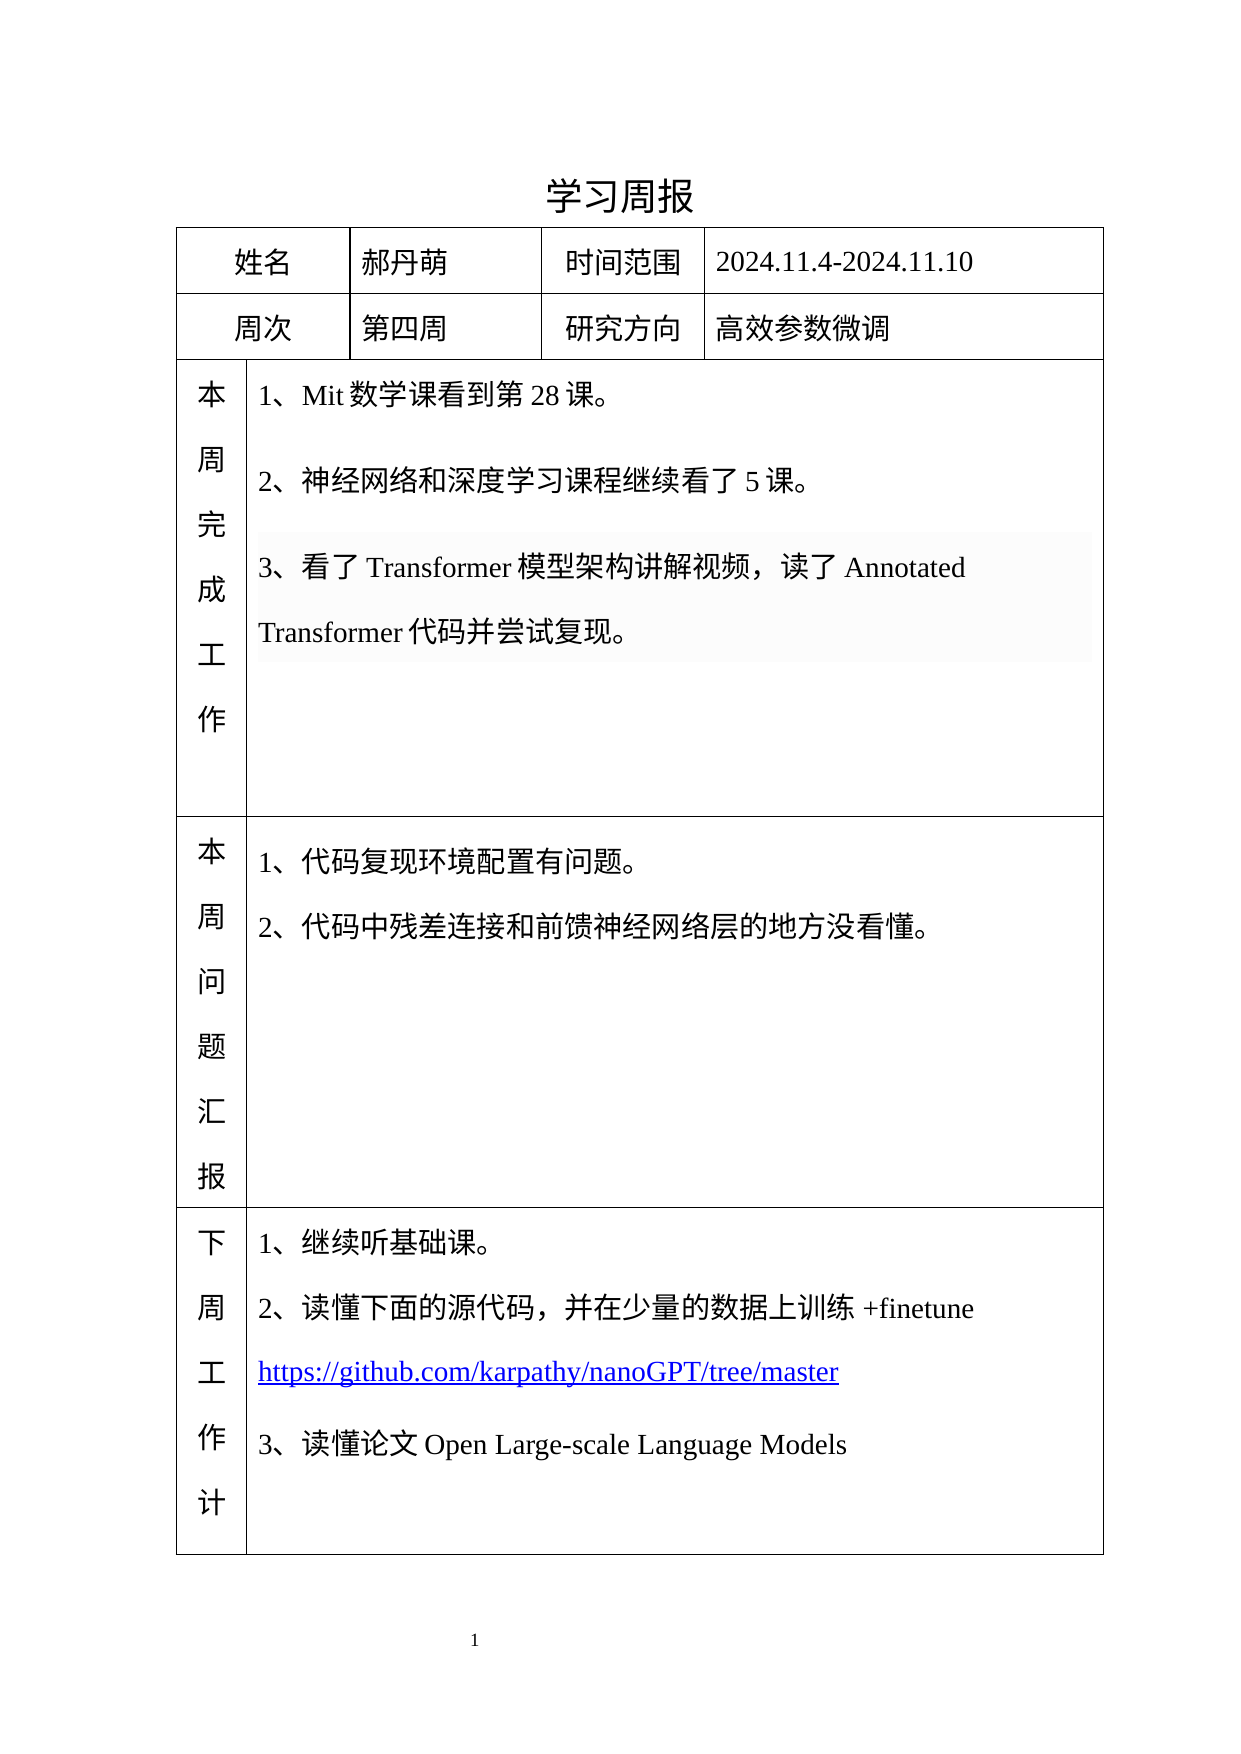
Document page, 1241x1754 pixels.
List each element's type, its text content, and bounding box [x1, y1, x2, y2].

table_cell 代码复现环境配置有问题。 代码中残差连接和前馈神经网络层的地方没看懂。 [247, 817, 1103, 1207]
text 学习周报 [187, 162, 1053, 227]
table_cell 周次 [177, 294, 349, 359]
table_cell Mit数学课看到第28课。 神经网络和深度学习课程继续看了5课。 3、看了Transformer模型架构讲解视频，读了Annotated Transformer代码并尝试复现。 [247, 360, 1103, 816]
table_cell 本周完成工作 [177, 360, 246, 816]
table_cell 研究方向 [542, 294, 704, 359]
table_header 时间范围 [542, 228, 704, 293]
table_header 郝丹萌 [351, 228, 541, 293]
table_cell 下周工作计划 [177, 1208, 246, 1554]
table_cell 第四周 [351, 294, 541, 359]
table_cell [247, 1208, 1103, 1554]
table_header 姓名 [177, 228, 349, 293]
table_header 2024.11.4-2024.11.10 [705, 228, 1103, 293]
table_cell 本周 问题汇报 [177, 817, 246, 1207]
table_cell 高效参数微调 [705, 294, 1103, 359]
